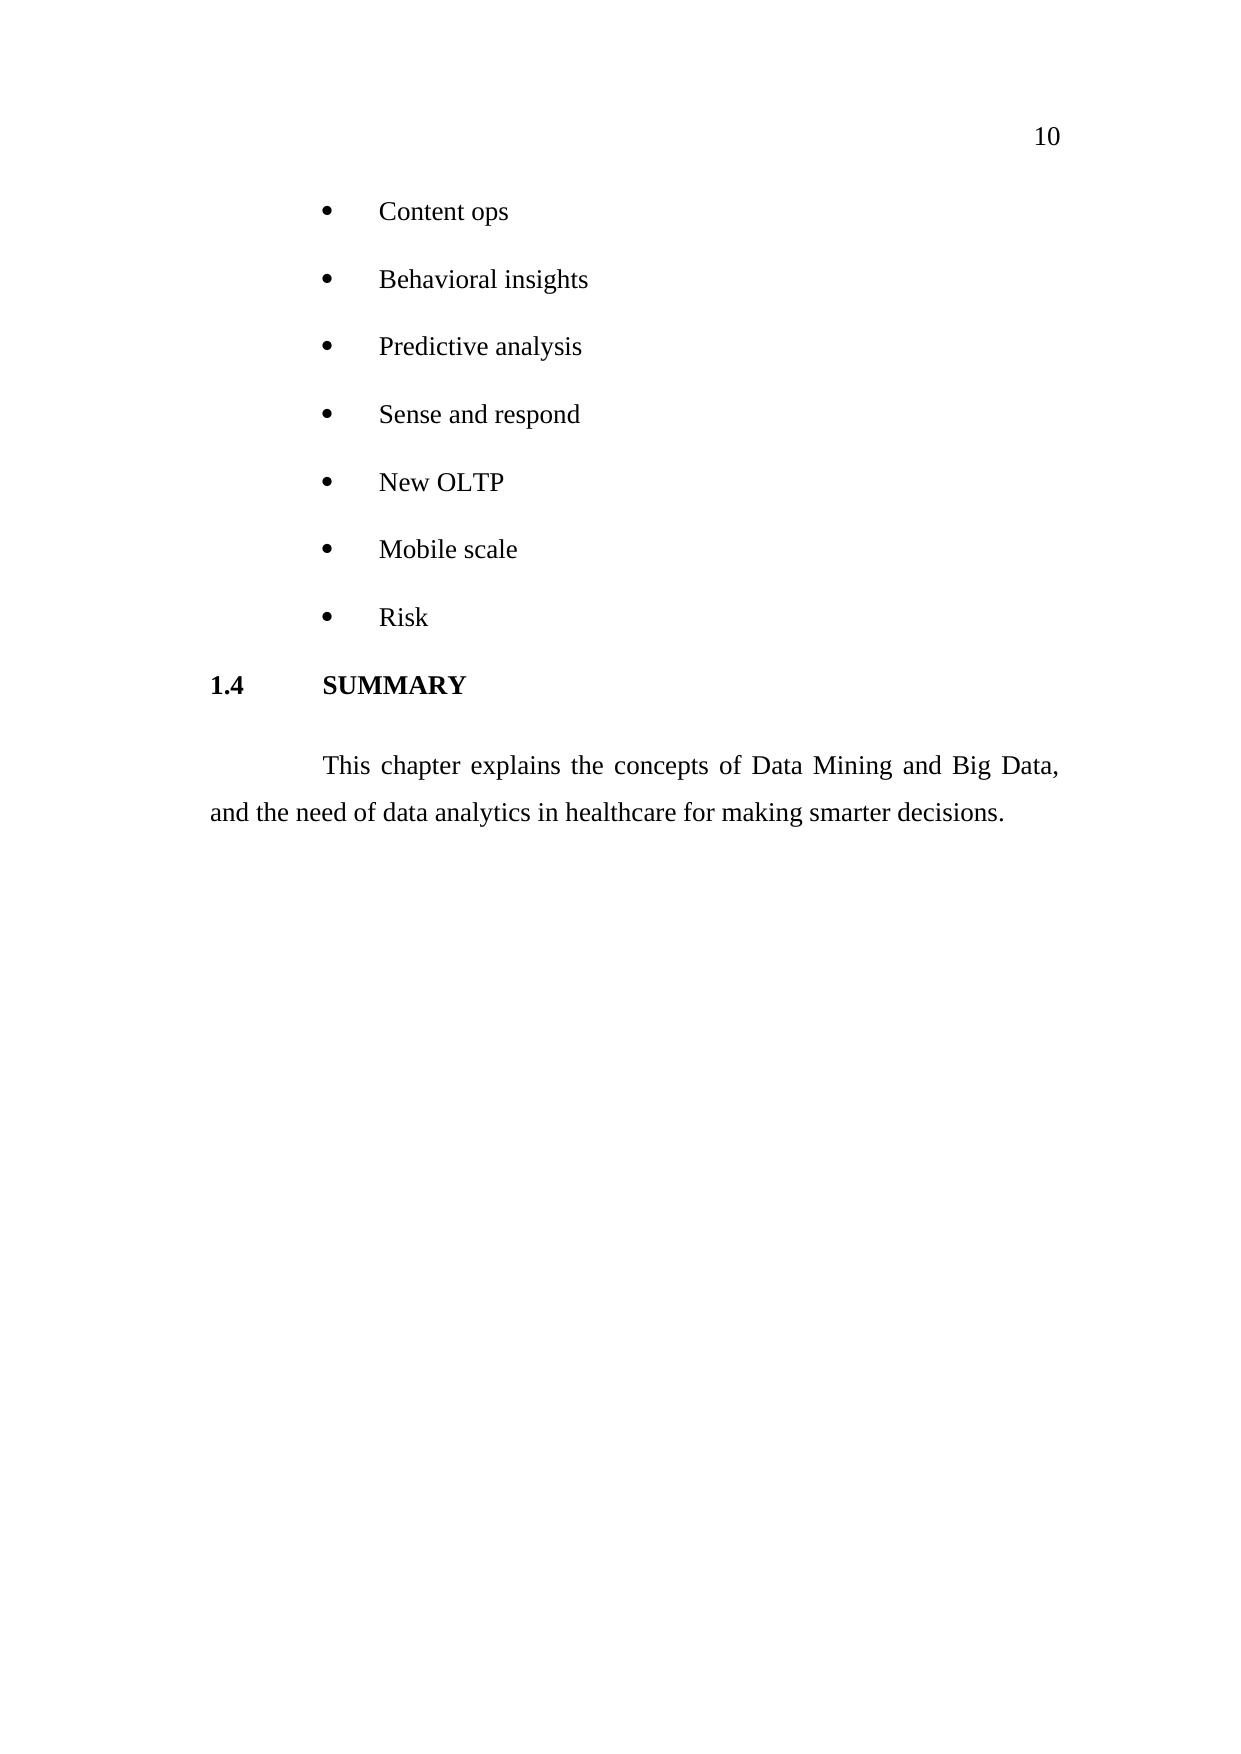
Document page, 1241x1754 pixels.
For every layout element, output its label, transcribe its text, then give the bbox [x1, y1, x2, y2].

list Predictive analysis [322, 330, 1060, 362]
subtitle SUMMARY [210, 669, 1060, 700]
list Behavioral insights [322, 263, 1060, 294]
text This chapter explains the concepts of Data Mining and Big Data, and the need of data analytics in healthcare for making smarter decisions. [210, 749, 1060, 827]
list New OLTP [322, 466, 1060, 497]
list Content ops [322, 195, 1060, 226]
list Mobile scale [322, 533, 1060, 565]
list Risk [322, 601, 1060, 632]
list Sense and respond [322, 398, 1060, 429]
